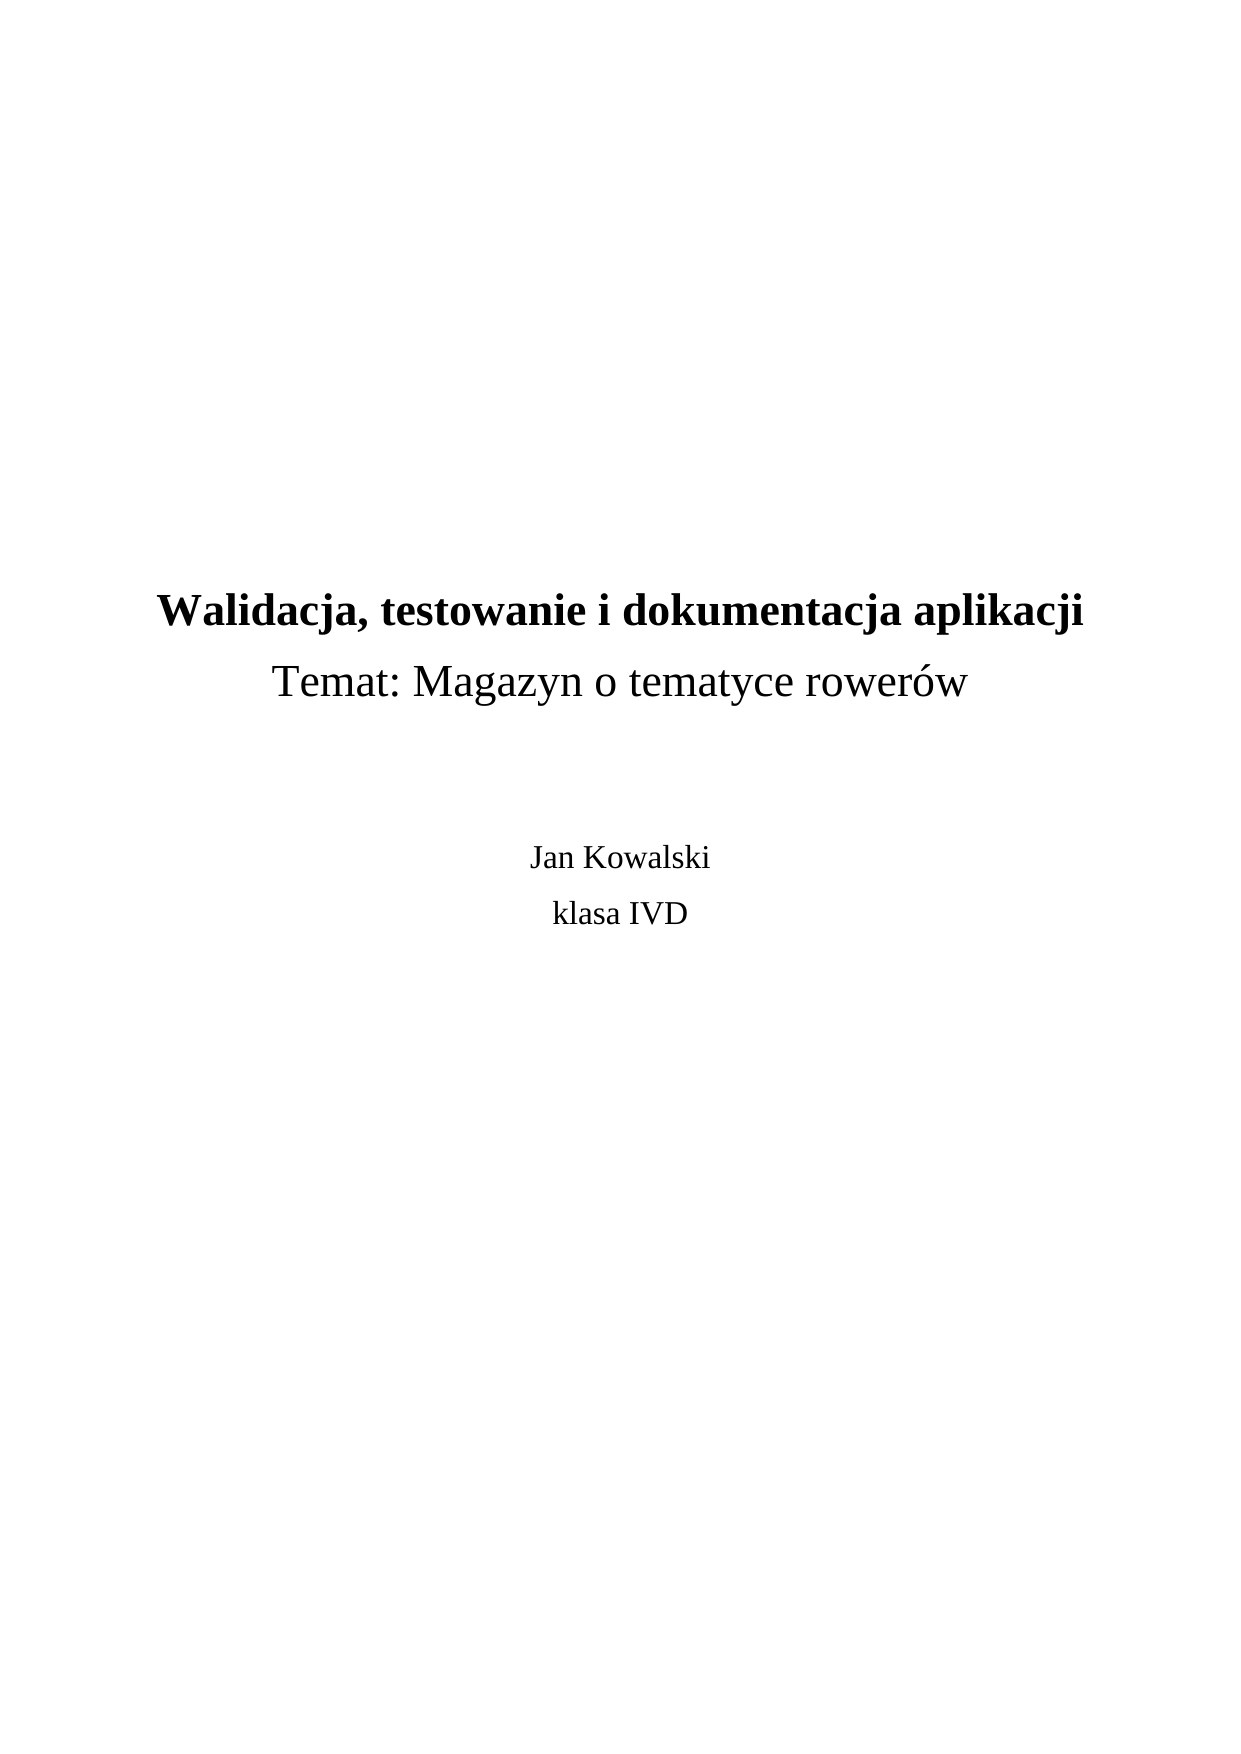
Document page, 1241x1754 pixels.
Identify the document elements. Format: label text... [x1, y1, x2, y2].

text Temat: Magazyn o tematyce rowerów [148, 654, 1093, 706]
text klasa IVD [148, 893, 1093, 931]
text Walidacja, testowanie i dokumentacja aplikacji [148, 583, 1093, 635]
text Jan Kowalski [148, 837, 1093, 875]
